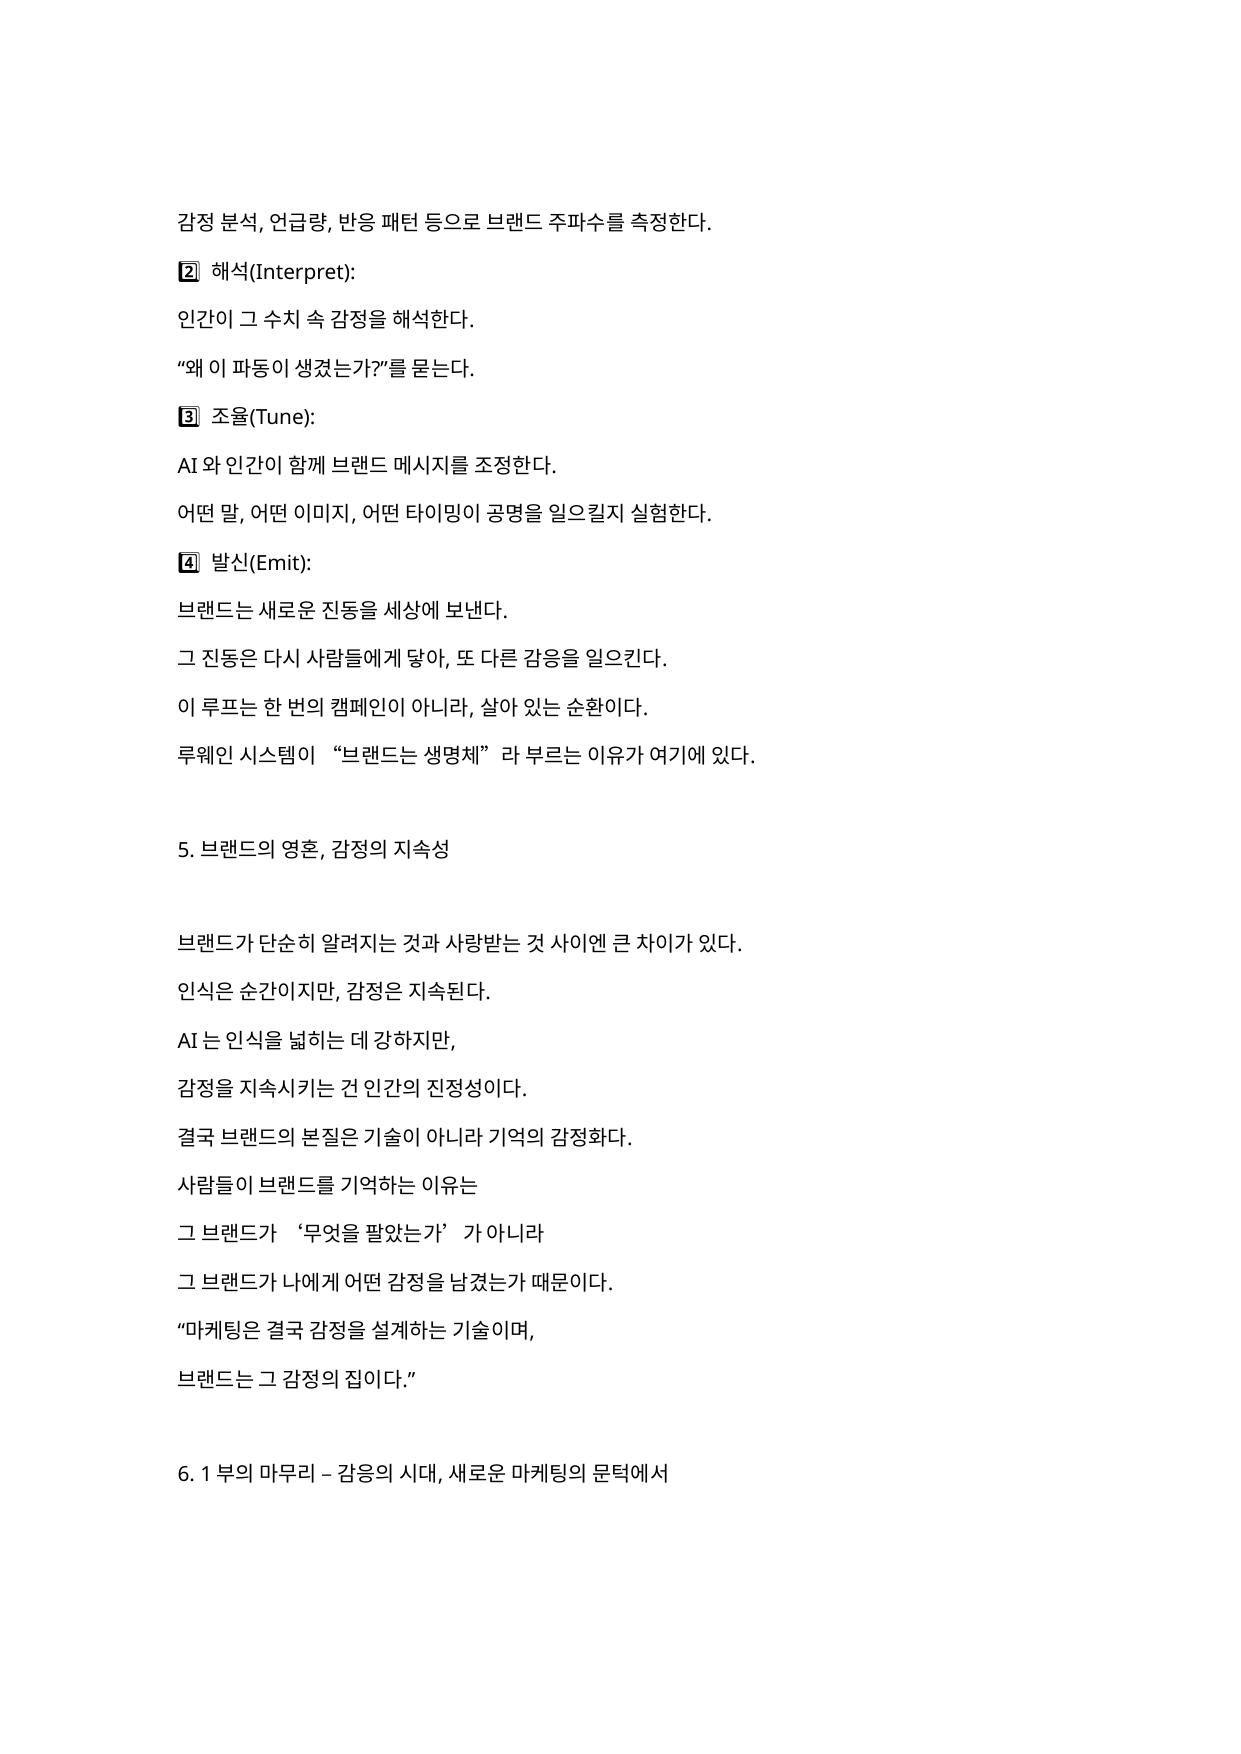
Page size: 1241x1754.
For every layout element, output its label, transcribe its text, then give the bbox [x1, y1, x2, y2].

text “마케팅은 결국 감정을 설계하는 기술이며, [177, 1314, 1063, 1345]
text 인식은 순간이지만, 감정은 지속된다. [177, 976, 1063, 1006]
text AI는 인식을 넓히는 데 강하지만, [177, 1024, 1063, 1054]
text 인간이 그 수치 속 감정을 해석한다. [177, 303, 1063, 334]
text 결국 브랜드의 본질은 기술이 아니라 기억의 감정화다. [177, 1121, 1063, 1151]
text 2⃣ 해석(Interpret): [177, 255, 1063, 285]
text 이 루프는 한 번의 캠페인이 아니라, 살아 있는 순환이다. [177, 691, 1063, 721]
text 3⃣ 조율(Tune): [177, 400, 1063, 431]
text 루웨인 시스템이 “브랜드는 생명체”라 부르는 이유가 여기에 있다. [177, 739, 1063, 770]
text 감정을 지속시키는 건 인간의 진정성이다. [177, 1072, 1063, 1103]
text 5. 브랜드의 영혼, 감정의 지속성 [177, 833, 1063, 864]
text “왜 이 파동이 생겼는가?”를 묻는다. [177, 352, 1063, 382]
text 사람들이 브랜드를 기억하는 이유는 [177, 1169, 1063, 1199]
text 브랜드가 단순히 알려지는 것과 사랑받는 것 사이엔 큰 차이가 있다. [177, 927, 1063, 957]
text AI와 인간이 함께 브랜드 메시지를 조정한다. [177, 449, 1063, 479]
text 4⃣ 발신(Emit): [177, 546, 1063, 576]
text 그 브랜드가 나에게 어떤 감정을 남겼는가 때문이다. [177, 1266, 1063, 1296]
text 어떤 말, 어떤 이미지, 어떤 타이밍이 공명을 일으킬지 실험한다. [177, 497, 1063, 528]
text 브랜드는 새로운 진동을 세상에 보낸다. [177, 594, 1063, 624]
text 감정 분석, 언급량, 반응 패턴 등으로 브랜드 주파수를 측정한다. [177, 207, 1063, 237]
text 그 브랜드가 ‘무엇을 팔았는가’가 아니라 [177, 1218, 1063, 1248]
text 브랜드는 그 감정의 집이다.” [177, 1363, 1063, 1393]
text 6. 1부의 마무리 – 감응의 시대, 새로운 마케팅의 문턱에서 [177, 1457, 1063, 1487]
text 그 진동은 다시 사람들에게 닿아, 또 다른 감응을 일으킨다. [177, 643, 1063, 673]
